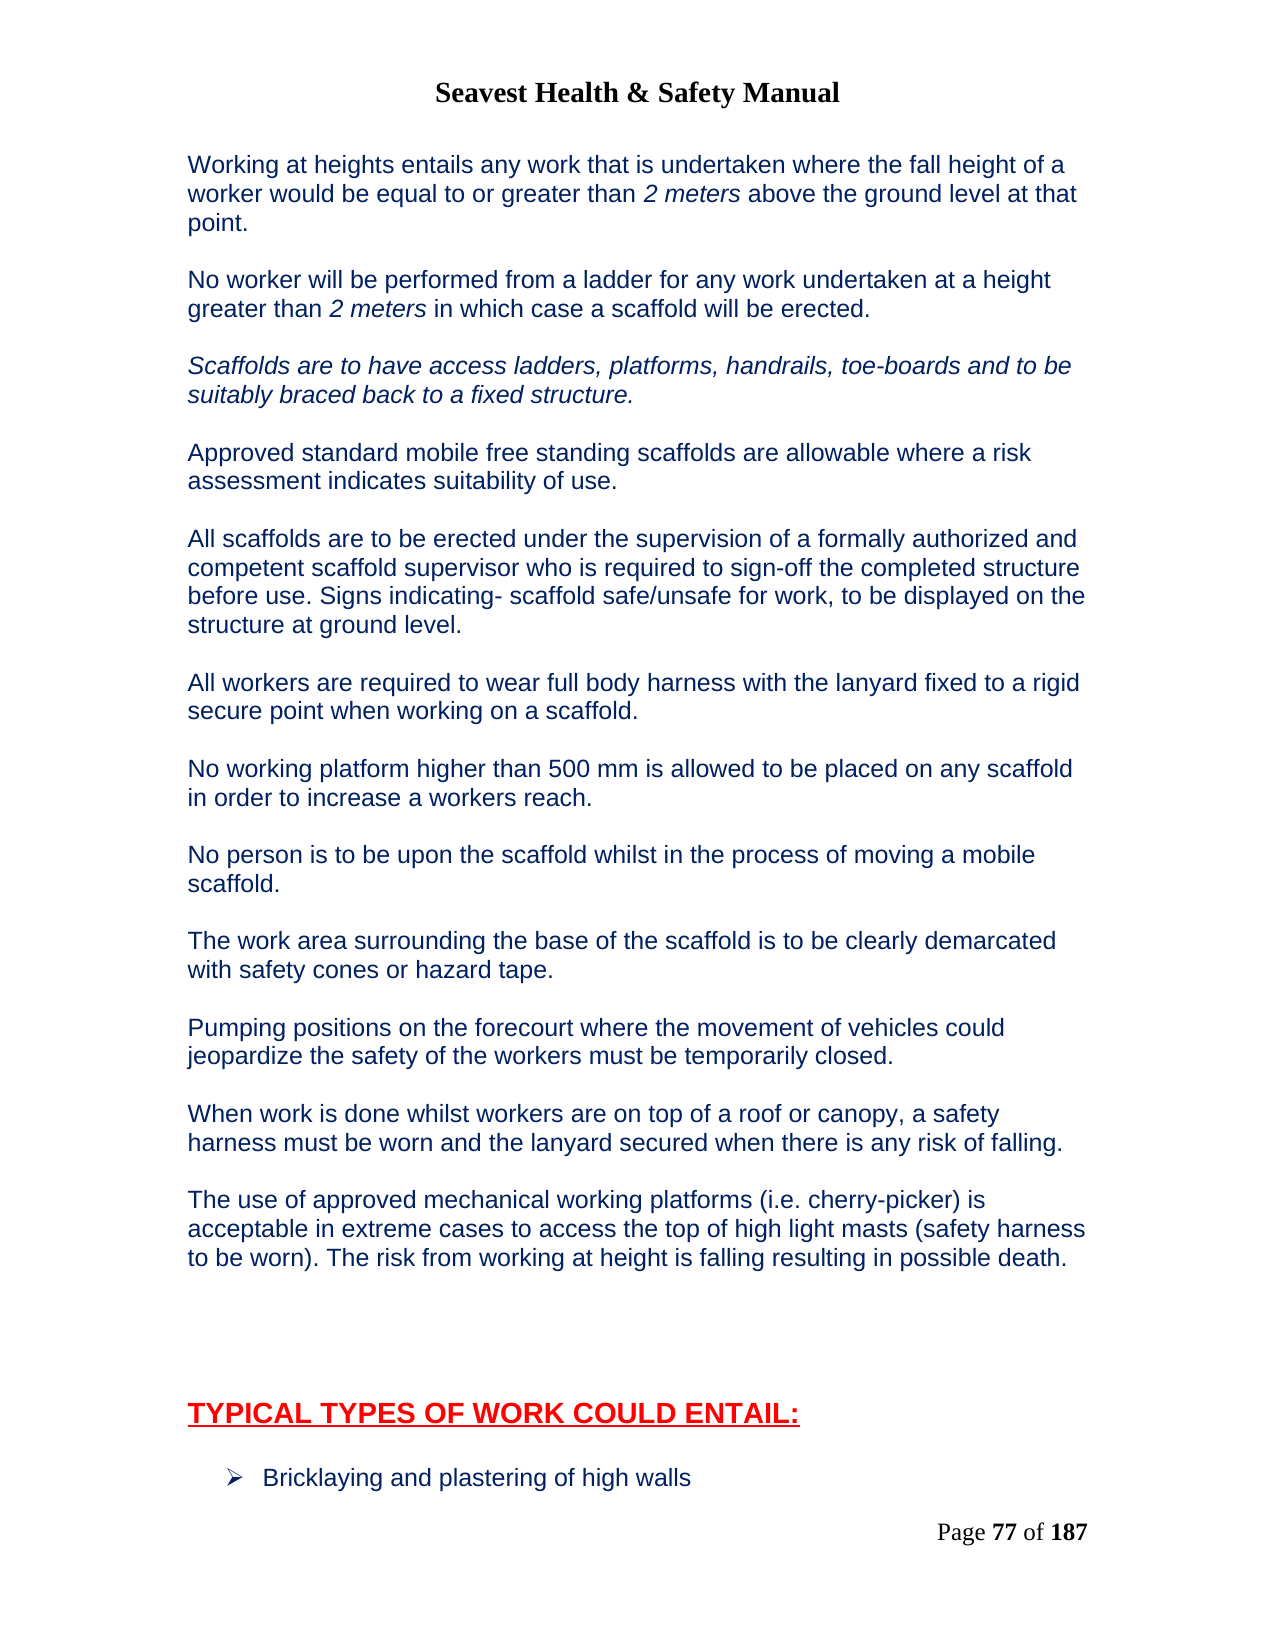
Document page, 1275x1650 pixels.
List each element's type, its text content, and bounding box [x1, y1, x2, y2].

text Approved standard mobile free standing scaffolds are allowable where a risk assessment indicates suitability of use. [187, 437, 1087, 495]
text The use of approved mechanical working platforms (i.e. cherry-picker) is acceptable in extreme cases to access the top of high light masts (safety harness to be worn). The risk from working at height is falling resulting in possible death. [187, 1185, 1087, 1271]
text No worker will be performed from a ladder for any work undertaken at a height greater than 2 meters in which case a scaffold will be erected. [187, 265, 1087, 322]
text TYPICAL TYPES OF WORK COULD ENTAIL: [187, 1396, 1087, 1429]
text Scaffolds are to have access ladders, platforms, handrails, toe-boards and to be suitably braced back to a fixed structure. [187, 351, 1087, 409]
text All scaffolds are to be erected under the supervision of a formally authorized and competent scaffold supervisor who is required to sign-off the completed structure before use. Signs indicating- scaffold safe/unsafe for work, to be displayed on the structure at ground level. [187, 524, 1087, 639]
text When work is done whilst workers are on top of a roof or canopy, a safety harness must be worn and the lanyard secured when there is any risk of falling. [187, 1099, 1087, 1156]
text Working at heights entails any work that is undertaken where the fall height of a worker would be equal to or greater than 2 meters above the ground level at that point. [187, 150, 1087, 236]
list Bricklaying and plastering of high walls [225, 1463, 1087, 1492]
text No person is to be upon the scaffold whilst in the process of moving a mobile scaffold. [187, 840, 1087, 897]
text All workers are required to wear full body harness with the lanyard fixed to a rigid secure point when working on a scaffold. [187, 667, 1087, 725]
text No working platform higher than 500 mm is allowed to be placed on any scaffold in order to increase a workers reach. [187, 754, 1087, 811]
text The work area surrounding the base of the scaffold is to be clearly demarcated with safety cones or hazard tape. [187, 926, 1087, 984]
text Pumping positions on the forecourt where the movement of vehicles could jeopardize the safety of the workers must be temporarily closed. [187, 1012, 1087, 1070]
